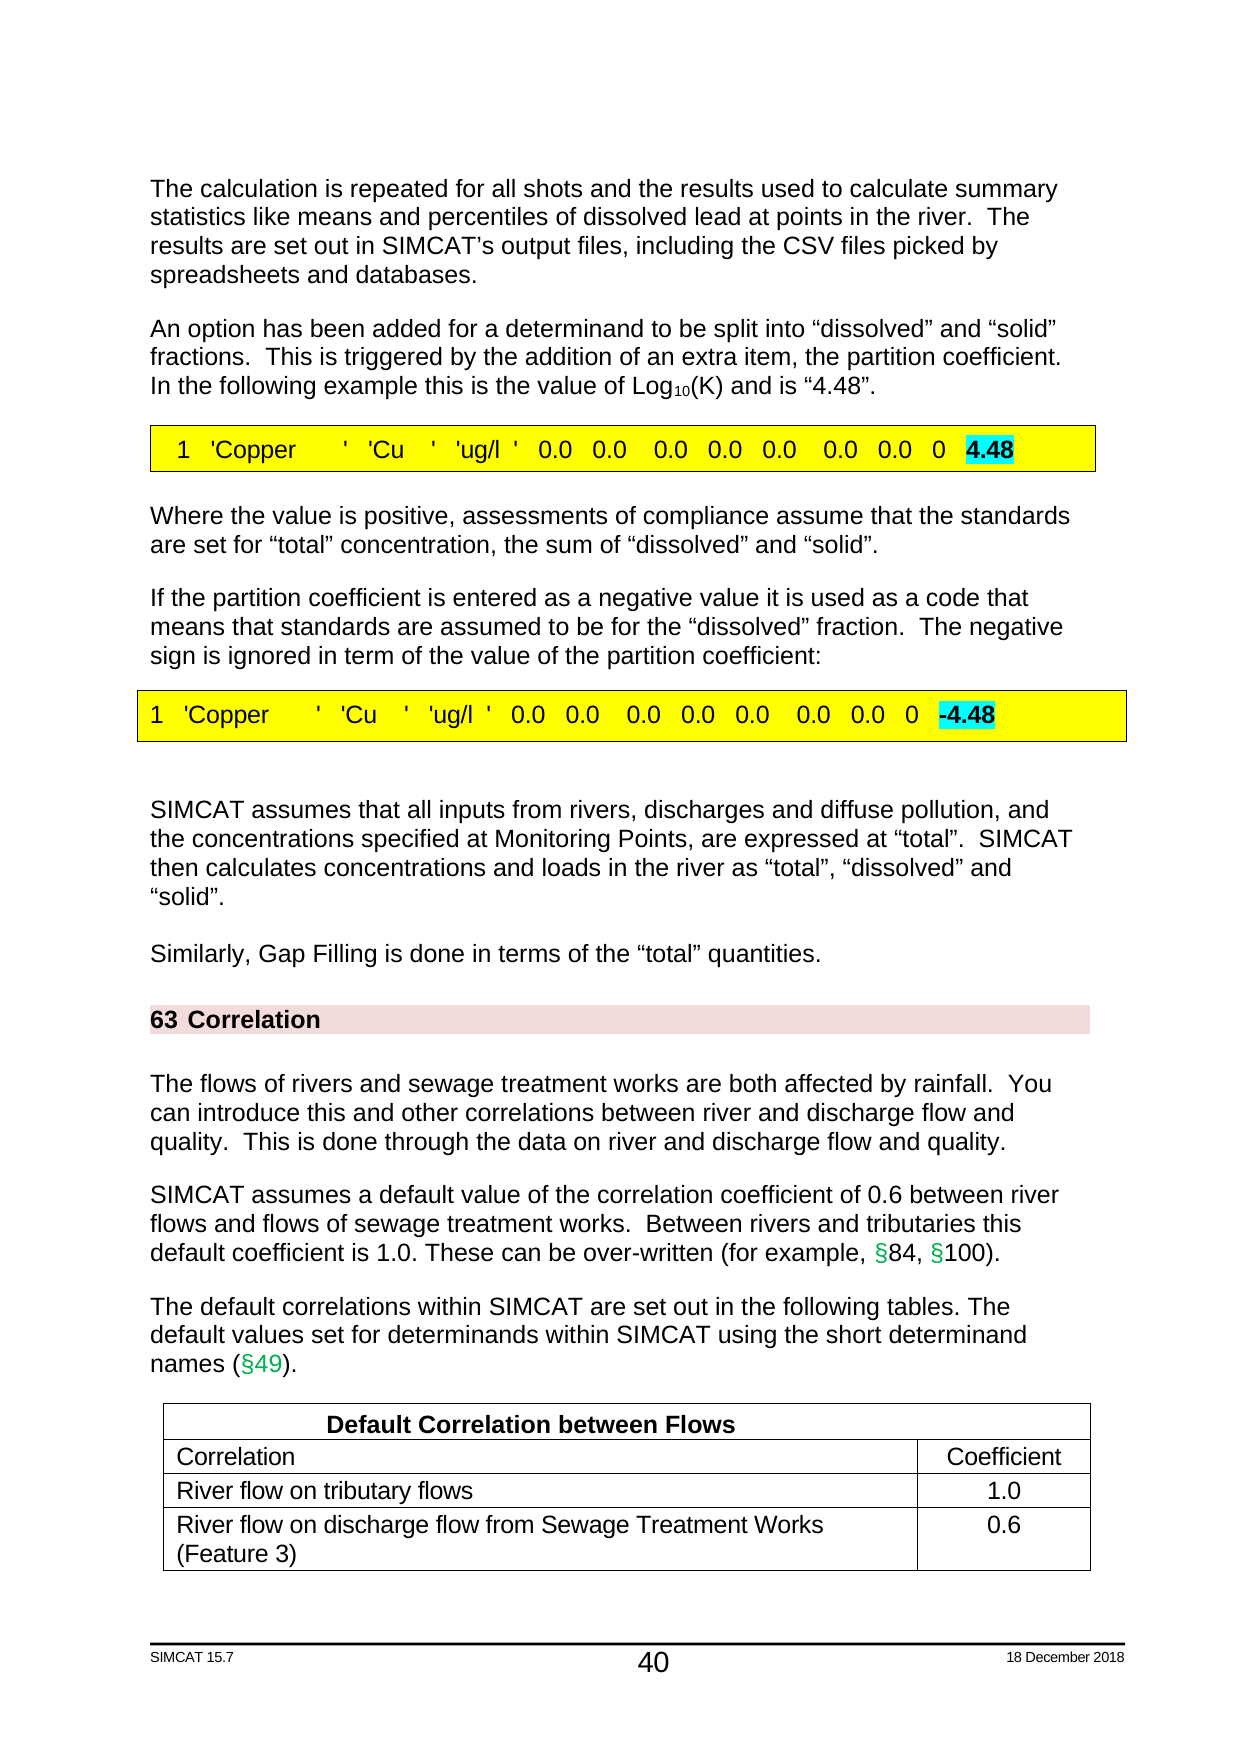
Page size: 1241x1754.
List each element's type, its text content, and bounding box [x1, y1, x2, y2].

subtitle An option has been added for a determinand to be split into “dissolved” and “solid” fractions. This is triggered by the addition of an extra item, the partition coefficient. In the following example this is the value of Log10(K) and is “4.48”. [150, 314, 1090, 400]
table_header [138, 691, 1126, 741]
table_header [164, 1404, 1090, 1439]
subtitle The default correlations within SIMCAT are set out in the following tables. The default values set for determinands within SIMCAT using the short determinand names (§49). [150, 1292, 1090, 1378]
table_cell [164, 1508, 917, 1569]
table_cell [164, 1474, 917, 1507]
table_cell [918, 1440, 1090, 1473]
subtitle If the partition coefficient is entered as a negative value it is used as a code that means that standards are assumed to be for the “dissolved” fraction. The negative sign is ignored in term of the value of the partition coefficient: [150, 583, 1090, 670]
subtitle Where the value is positive, assessments of compliance assume that the standards are set for “total” concentration, the sum of “dissolved” and “solid”. [150, 501, 1090, 558]
subtitle The calculation is repeated for all shots and the results used to calculate summary statistics like means and percentiles of dissolved lead at points in the river. The results are set out in SIMCAT’s output files, including the CSV files picked by spreadsheets and databases. [150, 174, 1090, 289]
subtitle The flows of rivers and sewage treatment works are both affected by rainfall. You can introduce this and other correlations between river and discharge flow and quality. This is done through the data on river and discharge flow and quality. [150, 1069, 1090, 1155]
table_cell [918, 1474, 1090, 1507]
subtitle SIMCAT assumes a default value of the correlation coefficient of 0.6 between river flows and flows of sewage treatment works. Between rivers and tributaries this default coefficient is 1.0. These can be over-written (for example, §83, §99). [150, 1180, 1090, 1267]
text Similarly, Gap Filling is done in terms of the “total” quantities. [150, 939, 1090, 968]
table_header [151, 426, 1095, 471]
text SIMCAT assumes that all inputs from rivers, discharges and diffuse pollution, and the concentrations specified at Monitoring Points, are expressed at “total”. SIMCAT then calculates concentrations and loads in the river as “total”, “dissolved” and “solid”. [150, 795, 1090, 910]
subtitle Correlation [150, 1005, 1090, 1034]
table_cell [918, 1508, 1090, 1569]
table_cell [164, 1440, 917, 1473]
